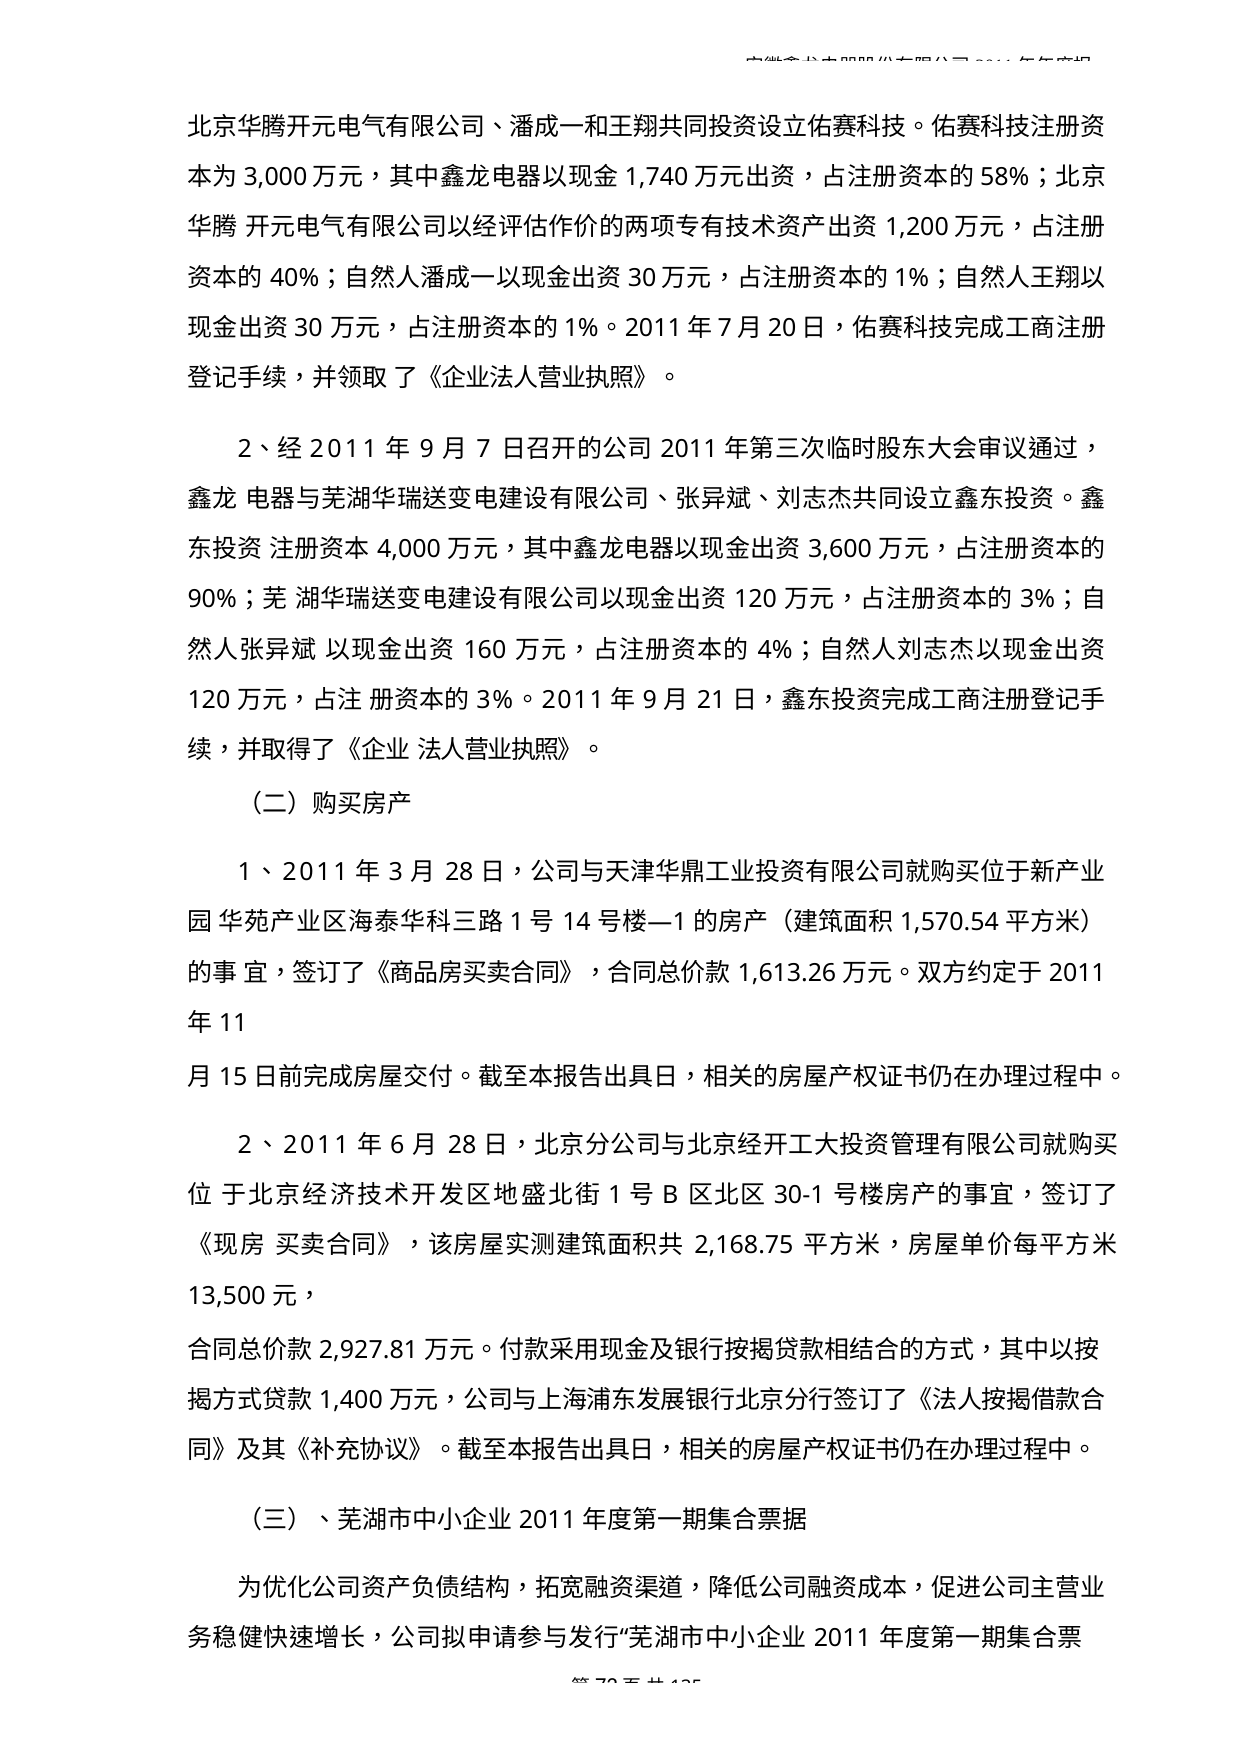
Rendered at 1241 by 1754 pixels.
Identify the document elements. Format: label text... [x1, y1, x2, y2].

text 北京华腾开元电气有限公司、潘成一和王翔共同投资设立佑赛科技。佑赛科技注册资 本为3,000万元，其中鑫龙电器以现金1,740万元出资，占注册资本的58%；北京华腾 开元电气有限公司以经评估作价的两项专有技术资产出资1,200万元，占注册资本的 40%；自然人潘成一以现金出资30万元，占注册资本的1%；自然人王翔以现金出资30 万元，占注册资本的1%。2011年7月20日，佑赛科技完成工商注册登记手续，并领取 了《企业法人营业执照》。 [187, 108, 1106, 394]
text 2、2011年6月 28 日，北京分公司与北京经开工大投资管理有限公司就购买位 于北京经济技术开发区地盛北街1号B 区北区 30-1 号楼房产的事宜，签订了《现房 买卖合同》，该房屋实测建筑面积共 2,168.75 平方米，房屋单价每平方米 13,500 元， [187, 1126, 1118, 1311]
text 揭方式贷款 1,400 万元，公司与上海浦东发展银行北京分行签订了《法人按揭借款合 同》及其《补充协议》。截至本报告出具日，相关的房屋产权证书仍在办理过程中。 [187, 1381, 1106, 1466]
text 2、经 2011年9月7 日召开的公司 2011 年第三次临时股东大会审议通过，鑫龙 电器与芜湖华瑞送变电建设有限公司、张异斌、刘志杰共同设立鑫东投资。鑫东投资 注册资本 4,000 万元，其中鑫龙电器以现金出资 3,600 万元，占注册资本的 90%；芜 湖华瑞送变电建设有限公司以现金出资 120 万元，占注册资本的 3%；自然人张异斌 以现金出资 160 万元，占注册资本的 4%；自然人刘志杰以现金出资 120 万元，占注 册资本的 3%。2011年9月 21 日，鑫东投资完成工商注册登记手续，并取得了《企业 法人营业执照》。 [187, 430, 1106, 766]
text （二）购买房产 [237, 786, 1107, 820]
text 为优化公司资产负债结构，拓宽融资渠道，降低公司融资成本，促进公司主营业 务稳健快速增长，公司拟申请参与发行“芜湖市中小企业 2011 年度第一期集合票 [187, 1570, 1106, 1654]
text （三）、芜湖市中小企业 2011 年度第一期集合票据 [237, 1502, 1107, 1536]
text 月 15 日前完成房屋交付。截至本报告出具日，相关的房屋产权证书仍在办理过程中。 [187, 1059, 1130, 1093]
text 合同总价款 2,927.81 万元。付款采用现金及银行按揭贷款相结合的方式，其中以按 [187, 1331, 1130, 1365]
text 1、2011年3月 28 日，公司与天津华鼎工业投资有限公司就购买位于新产业园 华苑产业区海泰华科三路1号 14 号楼—1 的房产（建筑面积 1,570.54 平方米）的事 宜，签订了《商品房买卖合同》，合同总价款 1,613.26 万元。双方约定于 2011 年 11 [187, 854, 1106, 1039]
